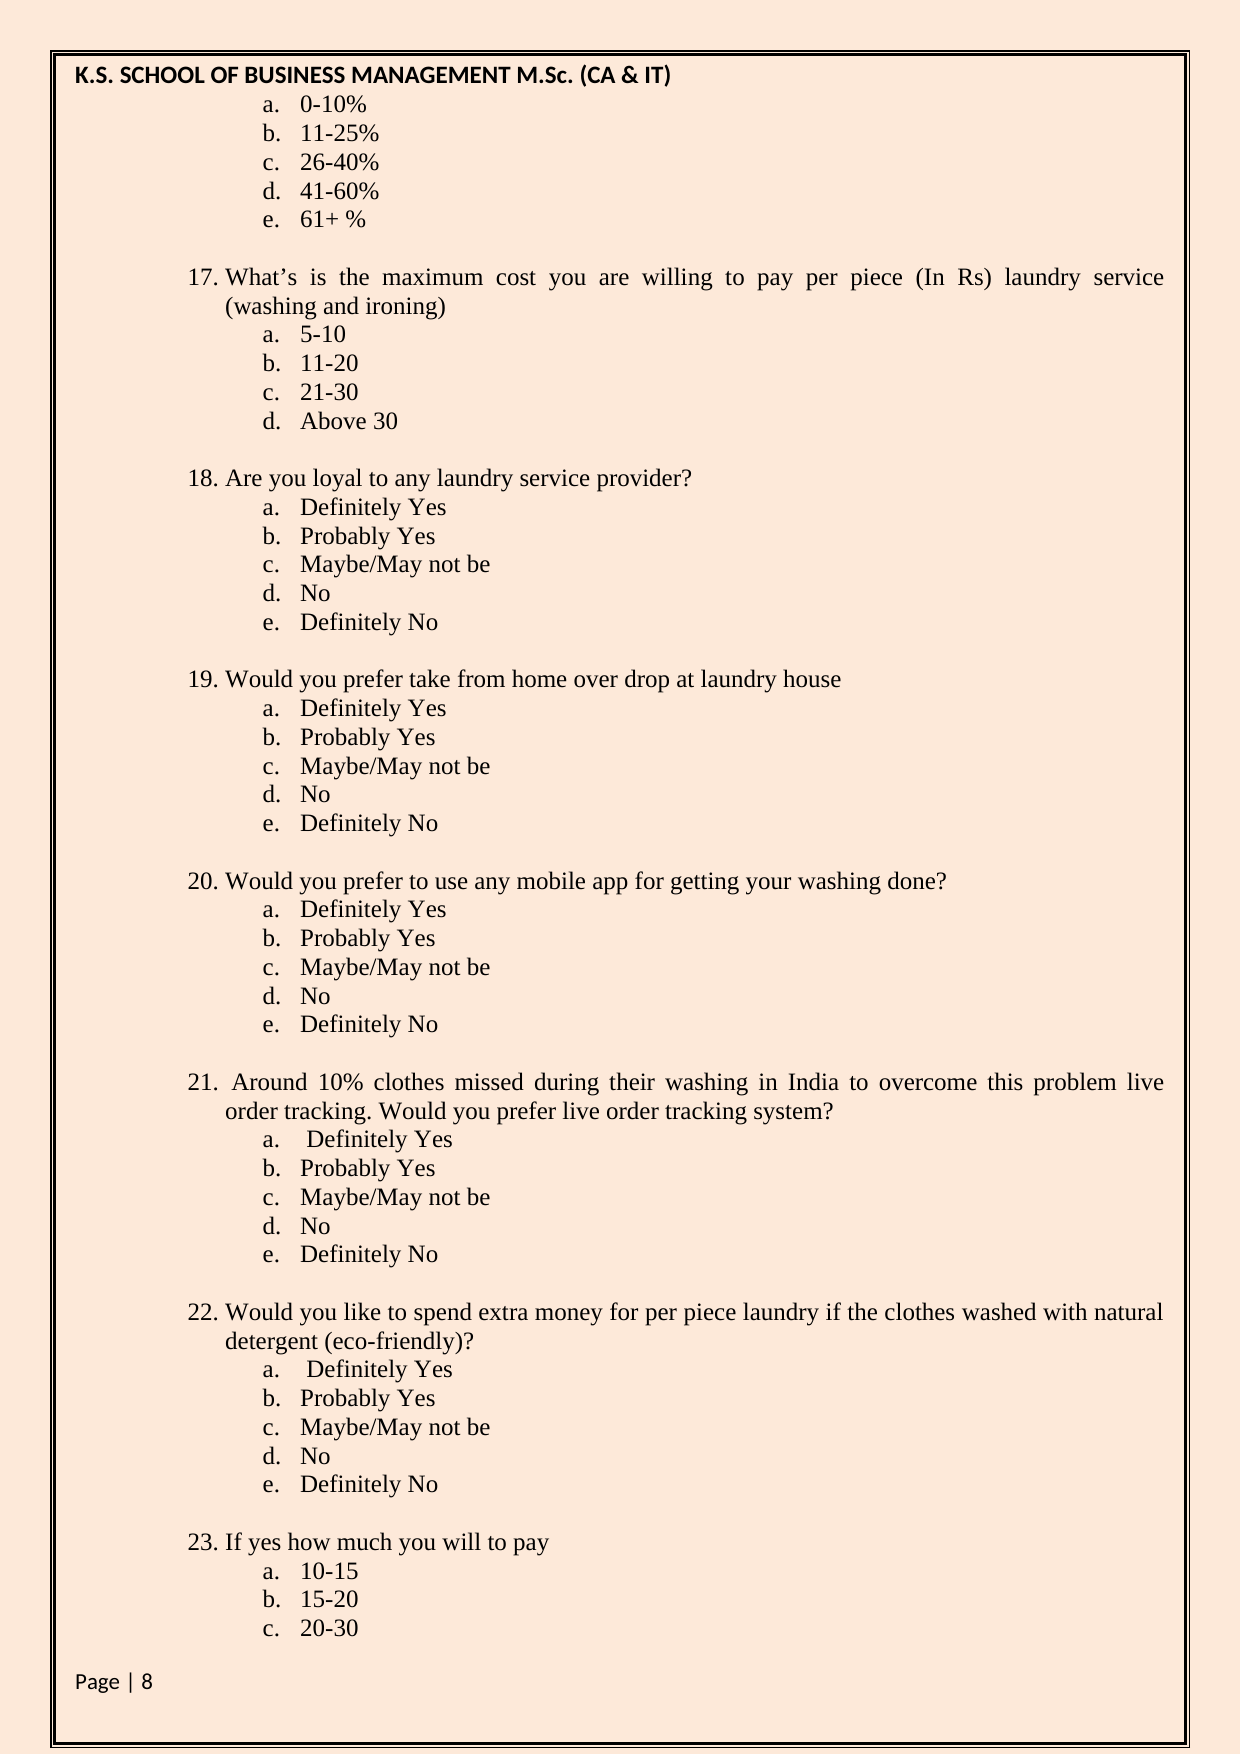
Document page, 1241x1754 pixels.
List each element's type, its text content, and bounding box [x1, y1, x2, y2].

list Maybe/May not be [262, 1412, 1165, 1441]
list Definitely Yes [262, 1124, 1165, 1153]
list 41-60% [262, 176, 1165, 204]
list 61+ % [262, 204, 1165, 233]
list 5-10 [262, 319, 1165, 348]
list Definitely Yes [262, 1354, 1165, 1383]
list Probably Yes [262, 1153, 1165, 1182]
list Probably Yes [262, 923, 1165, 952]
list 11-20 [262, 348, 1165, 377]
list No [262, 578, 1165, 607]
list If yes how much you will to pay [187, 1527, 1165, 1556]
list 20-30 [262, 1613, 1165, 1642]
list Probably Yes [262, 722, 1165, 751]
list No [262, 981, 1165, 1009]
list Definitely Yes [262, 894, 1165, 923]
list Maybe/May not be [262, 952, 1165, 981]
list 15-20 [262, 1584, 1165, 1613]
list Above 30 [262, 406, 1165, 434]
list Probably Yes [262, 521, 1165, 549]
list Definitely Yes [262, 693, 1165, 722]
list Maybe/May not be [262, 549, 1165, 578]
list Would you prefer take from home over drop at laundry house [187, 664, 1165, 693]
list 11-25% [262, 118, 1165, 147]
list What’s is the maximum cost you are willing to pay per piece (In Rs) laundry service (washing and ironing) [187, 262, 1165, 319]
list Definitely No [262, 808, 1165, 837]
list Around 10% clothes missed during their washing in India to overcome this problem live order tracking. Would you prefer live order tracking system? [187, 1067, 1165, 1124]
list Are you loyal to any laundry service provider? [187, 463, 1165, 492]
list Maybe/May not be [262, 751, 1165, 779]
list Definitely No [262, 1239, 1165, 1268]
list 26-40% [262, 147, 1165, 176]
list No [262, 1441, 1165, 1469]
list 0-10% [262, 89, 1165, 118]
list 10-15 [262, 1556, 1165, 1584]
list Definitely No [262, 1009, 1165, 1038]
list No [262, 779, 1165, 808]
list Definitely No [262, 1469, 1165, 1498]
list Would you like to spend extra money for per piece laundry if the clothes washed with natural detergent (eco-friendly)? [187, 1297, 1165, 1354]
list Definitely Yes [262, 492, 1165, 521]
list 21-30 [262, 377, 1165, 406]
list Probably Yes [262, 1383, 1165, 1412]
list No [262, 1211, 1165, 1239]
list Would you prefer to use any mobile app for getting your washing done? [187, 866, 1165, 894]
list Definitely No [262, 607, 1165, 636]
list Maybe/May not be [262, 1182, 1165, 1211]
